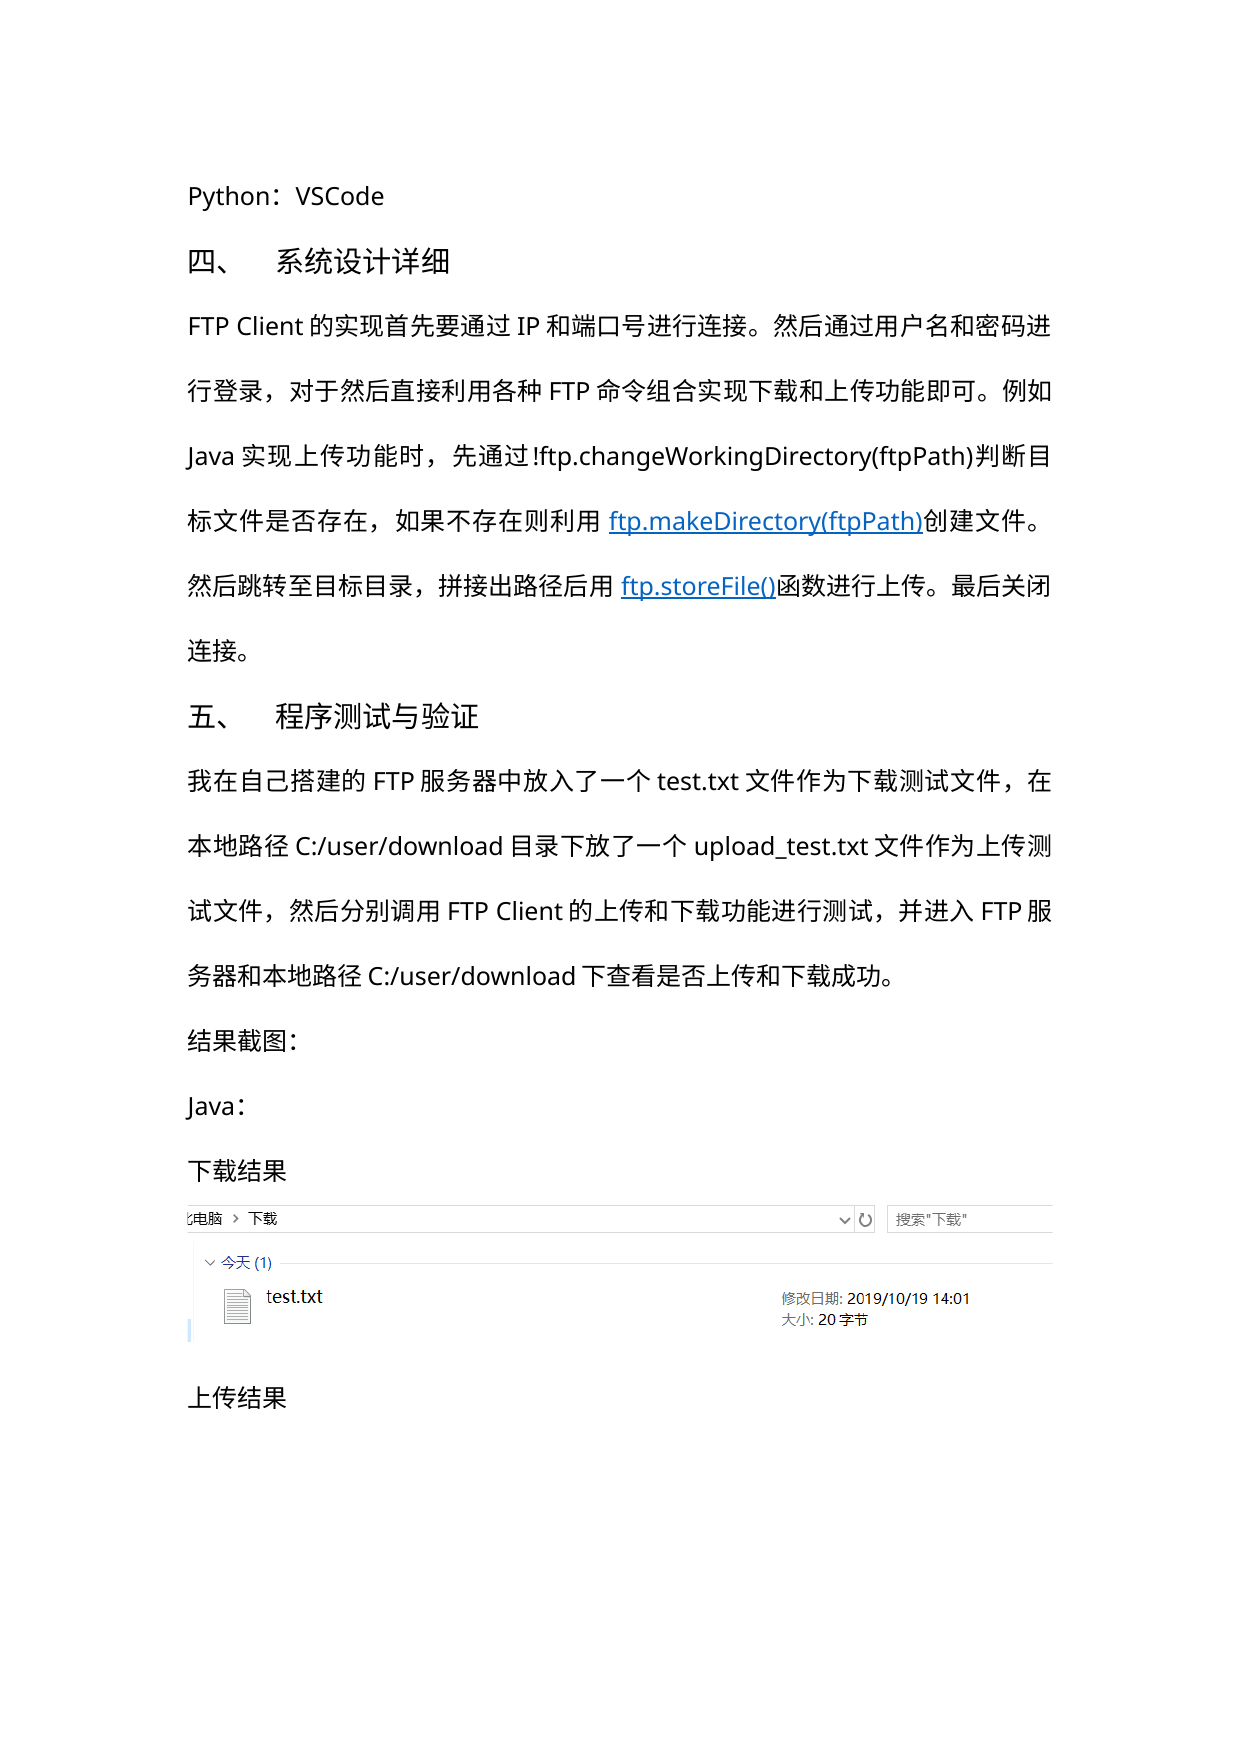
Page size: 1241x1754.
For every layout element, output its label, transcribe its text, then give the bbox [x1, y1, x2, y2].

text 结果截图： [187, 1007, 1053, 1072]
text 下载结果 [187, 1137, 1053, 1202]
list 系统设计详细 [187, 227, 1053, 292]
text FTP Client的实现首先要通过IP和端口号进行连接。然后通过用户名和密码进行登录，对于然后直接利用各种FTP命令组合实现下载和上传功能即可。例如Java实现上传功能时，先通过!ftp.changeWorkingDirectory(ftpPath)判断目标文件是否存在，如果不存在则利用ftp.makeDirectory(ftpPath)创建文件。然后跳转至目标目录，拼接出路径后用ftp.storeFile()函数进行上传。最后关闭连接。 [187, 292, 1053, 682]
text Python：VSCode [187, 162, 1053, 227]
list 程序测试与验证 [187, 682, 1053, 747]
picture [187, 1202, 1053, 1342]
text Java： [187, 1072, 1053, 1137]
text 我在自己搭建的FTP服务器中放入了一个test.txt文件作为下载测试文件，在本地路径C:/user/download目录下放了一个upload_test.txt文件作为上传测试文件，然后分别调用FTP Client的上传和下载功能进行测试，并进入FTP服务器和本地路径C:/user/download下查看是否上传和下载成功。 [187, 747, 1053, 1007]
text 上传结果 [187, 1364, 1053, 1429]
